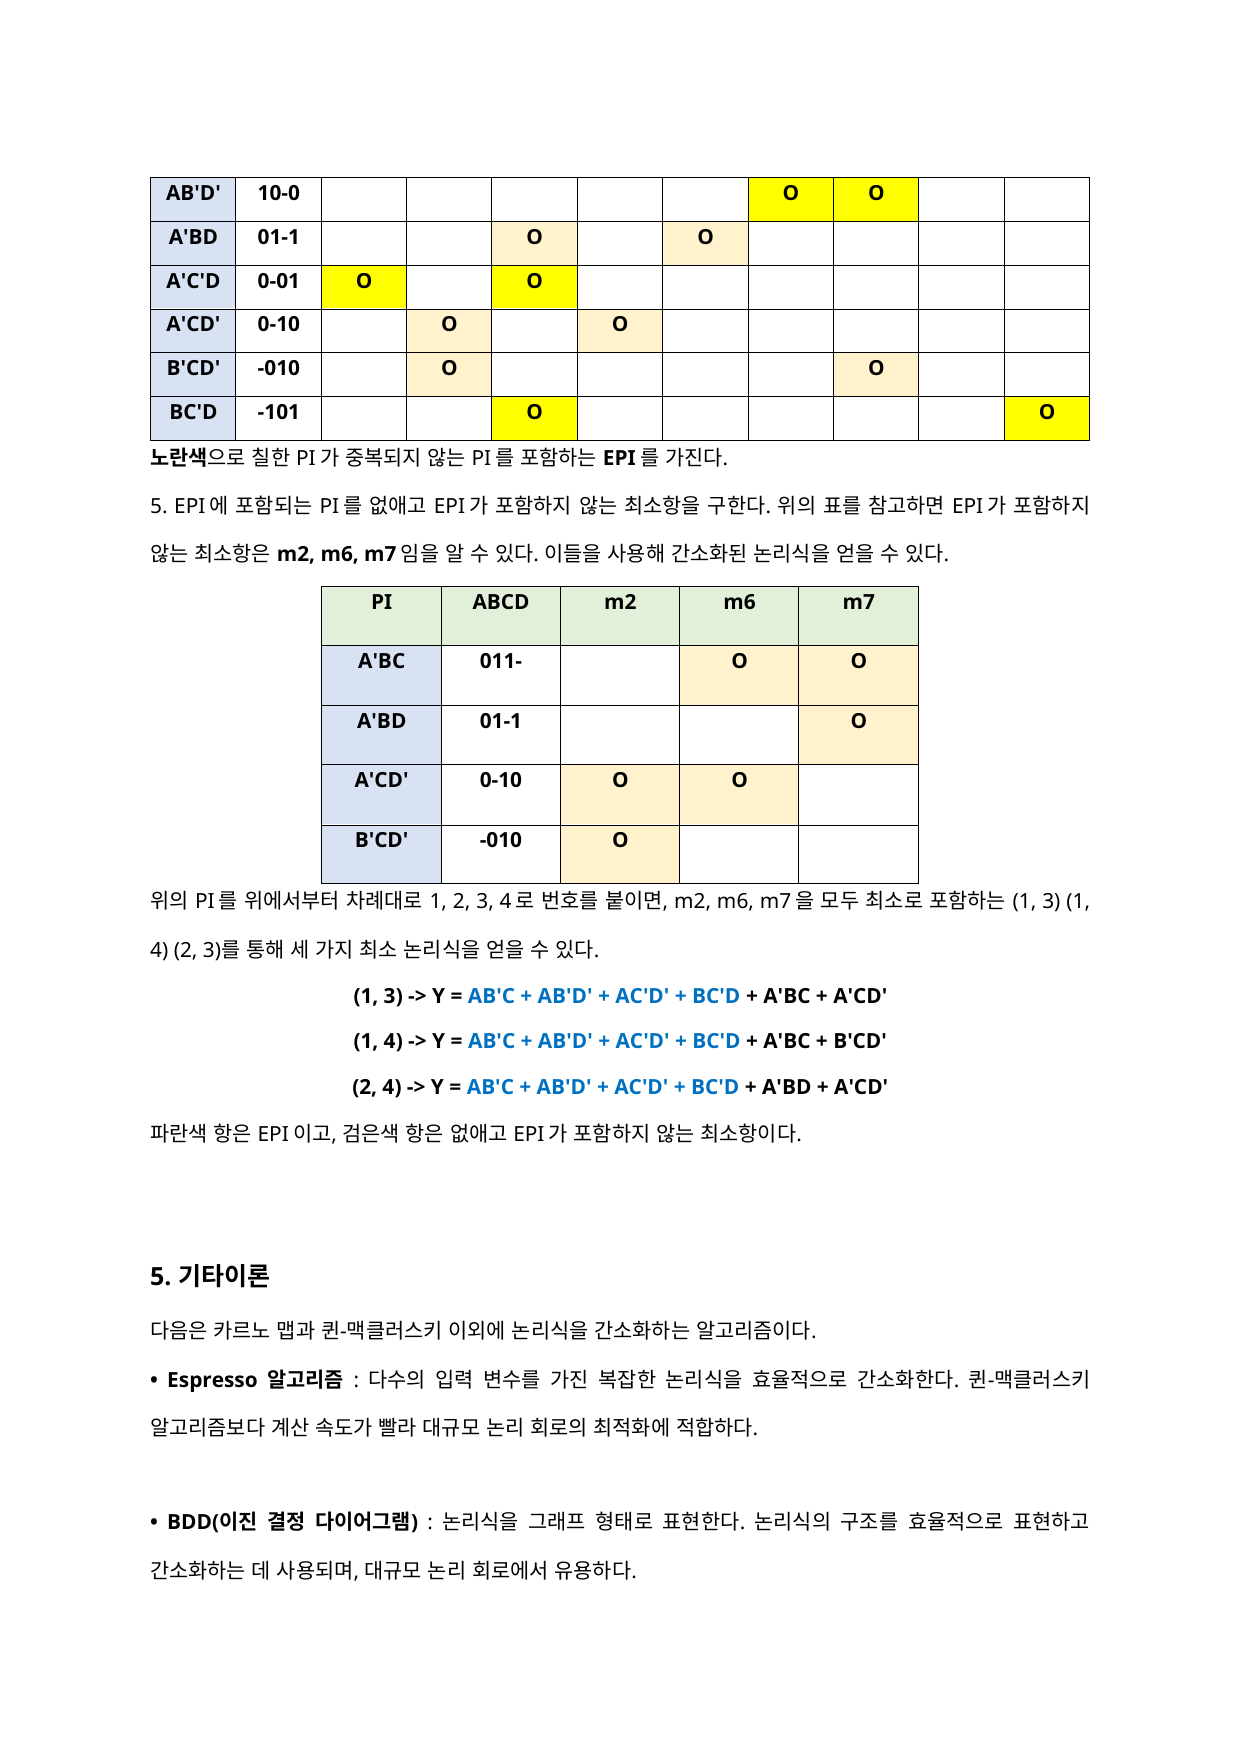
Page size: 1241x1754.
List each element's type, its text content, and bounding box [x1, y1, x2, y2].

table_cell [407, 178, 491, 221]
text (2, 4) -> Y = AB'C + AB'D' + AC'D' + BC'D + A'BD + A'CD' [150, 1072, 1090, 1101]
table_cell B'CD' [322, 826, 441, 883]
table_cell [578, 397, 662, 440]
table_cell [407, 222, 491, 265]
table_cell 01-1 [442, 706, 560, 764]
table_cell [834, 266, 918, 308]
table_cell [919, 266, 1004, 308]
table_cell [578, 266, 662, 308]
table_cell [561, 646, 679, 705]
table_cell O [663, 222, 748, 265]
table_header PI [322, 587, 441, 645]
table_cell A'BC [322, 646, 441, 705]
table_cell [407, 397, 491, 440]
table_cell O [578, 310, 662, 352]
table_cell O [561, 826, 679, 883]
table_cell [407, 266, 491, 308]
table_cell -101 [236, 397, 321, 440]
text 노란색으로 칠한 PI가 중복되지 않는 PI를 포함하는 EPI를 가진다. [150, 441, 1090, 471]
table_cell [919, 310, 1004, 352]
table_cell [322, 178, 406, 221]
table_cell BC'D [151, 397, 235, 440]
table_cell O [407, 310, 491, 352]
table_cell AB'D' [151, 178, 235, 221]
table_cell O [834, 178, 918, 221]
table_cell [749, 397, 833, 440]
text 5. EPI에 포함되는 PI를 없애고 EPI가 포함하지 않는 최소항을 구한다. 위의 표를 참고하면 EPI가 포함하지 않는 최소항은 m2, m6, m7임을 알 수 있다. 이들을 사용해 간소화된 논리식을 얻을 수 있다. [150, 489, 1090, 568]
table_cell [492, 310, 577, 352]
table_cell [322, 310, 406, 352]
table_cell [749, 353, 833, 396]
table_cell 0-10 [236, 310, 321, 352]
table_cell [663, 266, 748, 308]
table_cell O [799, 646, 918, 705]
table_cell 10-0 [236, 178, 321, 221]
table_cell 0-01 [236, 266, 321, 308]
table_cell O [1005, 397, 1089, 440]
table_cell [322, 397, 406, 440]
table_cell A'BD [322, 706, 441, 764]
table_cell A'BD [151, 222, 235, 265]
table_cell [680, 826, 798, 883]
text • BDD(이진 결정 다이어그램) : 논리식을 그래프 형태로 표현한다. 논리식의 구조를 효율적으로 표현하고 간소화하는 데 사용되며, 대규모 논리 회로에서 유용하다. [150, 1505, 1090, 1584]
table_cell [322, 222, 406, 265]
table_cell O [322, 266, 406, 308]
table_cell [749, 266, 833, 308]
table_cell [919, 222, 1004, 265]
table_cell [322, 353, 406, 396]
table_cell [1005, 222, 1089, 265]
table_cell 0-10 [442, 765, 560, 824]
table_cell [663, 178, 748, 221]
table_cell O [799, 706, 918, 764]
table_cell [492, 353, 577, 396]
text 파란색 항은 EPI이고, 검은색 항은 없애고 EPI가 포함하지 않는 최소항이다. [150, 1117, 1090, 1148]
table_cell [680, 706, 798, 764]
table_cell [578, 353, 662, 396]
table_cell [663, 310, 748, 352]
table_cell [1005, 310, 1089, 352]
table_cell 01-1 [236, 222, 321, 265]
table_cell O [680, 765, 798, 824]
table_cell O [680, 646, 798, 705]
table_header ABCD [442, 587, 560, 645]
text 위의 PI를 위에서부터 차례대로 1, 2, 3, 4로 번호를 붙이면, m2, m6, m7을 모두 최소로 포함하는 (1, 3) (1, 4) (2, 3)를 통해 세 가지 최소 논리식을 얻을 수 있다. [150, 884, 1090, 963]
table_header m7 [799, 587, 918, 645]
table_cell [578, 178, 662, 221]
table_cell O [492, 266, 577, 308]
table_cell A'CD' [322, 765, 441, 824]
table_cell O [561, 765, 679, 824]
table_cell 011- [442, 646, 560, 705]
text 5. 기타이론 [150, 1257, 1090, 1293]
table_cell [1005, 353, 1089, 396]
table_cell [834, 397, 918, 440]
table_cell -010 [442, 826, 560, 883]
table_cell [1005, 266, 1089, 308]
table_cell [799, 765, 918, 824]
table_header m2 [561, 587, 679, 645]
table_cell [919, 353, 1004, 396]
table_cell [919, 397, 1004, 440]
text • Espresso 알고리즘 : 다수의 입력 변수를 가진 복잡한 논리식을 효율적으로 간소화한다. 퀸-맥클러스키 알고리즘보다 계산 속도가 빨라 대규모 논리 회로의 최적화에 적합하다. [150, 1363, 1090, 1442]
table_cell [834, 222, 918, 265]
table_cell [834, 310, 918, 352]
table_cell O [492, 397, 577, 440]
table_cell O [749, 178, 833, 221]
table_cell [749, 222, 833, 265]
table_cell [663, 353, 748, 396]
text (1, 3) -> Y = AB'C + AB'D' + AC'D' + BC'D + A'BC + A'CD' [150, 981, 1090, 1010]
table_cell [663, 397, 748, 440]
table_cell B'CD' [151, 353, 235, 396]
table_cell [578, 222, 662, 265]
table_cell [919, 178, 1004, 221]
table_cell -010 [236, 353, 321, 396]
table_header m6 [680, 587, 798, 645]
table_cell A'C'D [151, 266, 235, 308]
table_cell [561, 706, 679, 764]
table_cell [492, 178, 577, 221]
table_cell O [492, 222, 577, 265]
table_cell O [834, 353, 918, 396]
table_cell [1005, 178, 1089, 221]
table_cell [799, 826, 918, 883]
table_cell O [407, 353, 491, 396]
text 다음은 카르노 맵과 퀸-맥클러스키 이외에 논리식을 간소화하는 알고리즘이다. [150, 1315, 1090, 1345]
table_cell [749, 310, 833, 352]
table_cell A'CD' [151, 310, 235, 352]
text (1, 4) -> Y = AB'C + AB'D' + AC'D' + BC'D + A'BC + B'CD' [150, 1027, 1090, 1055]
